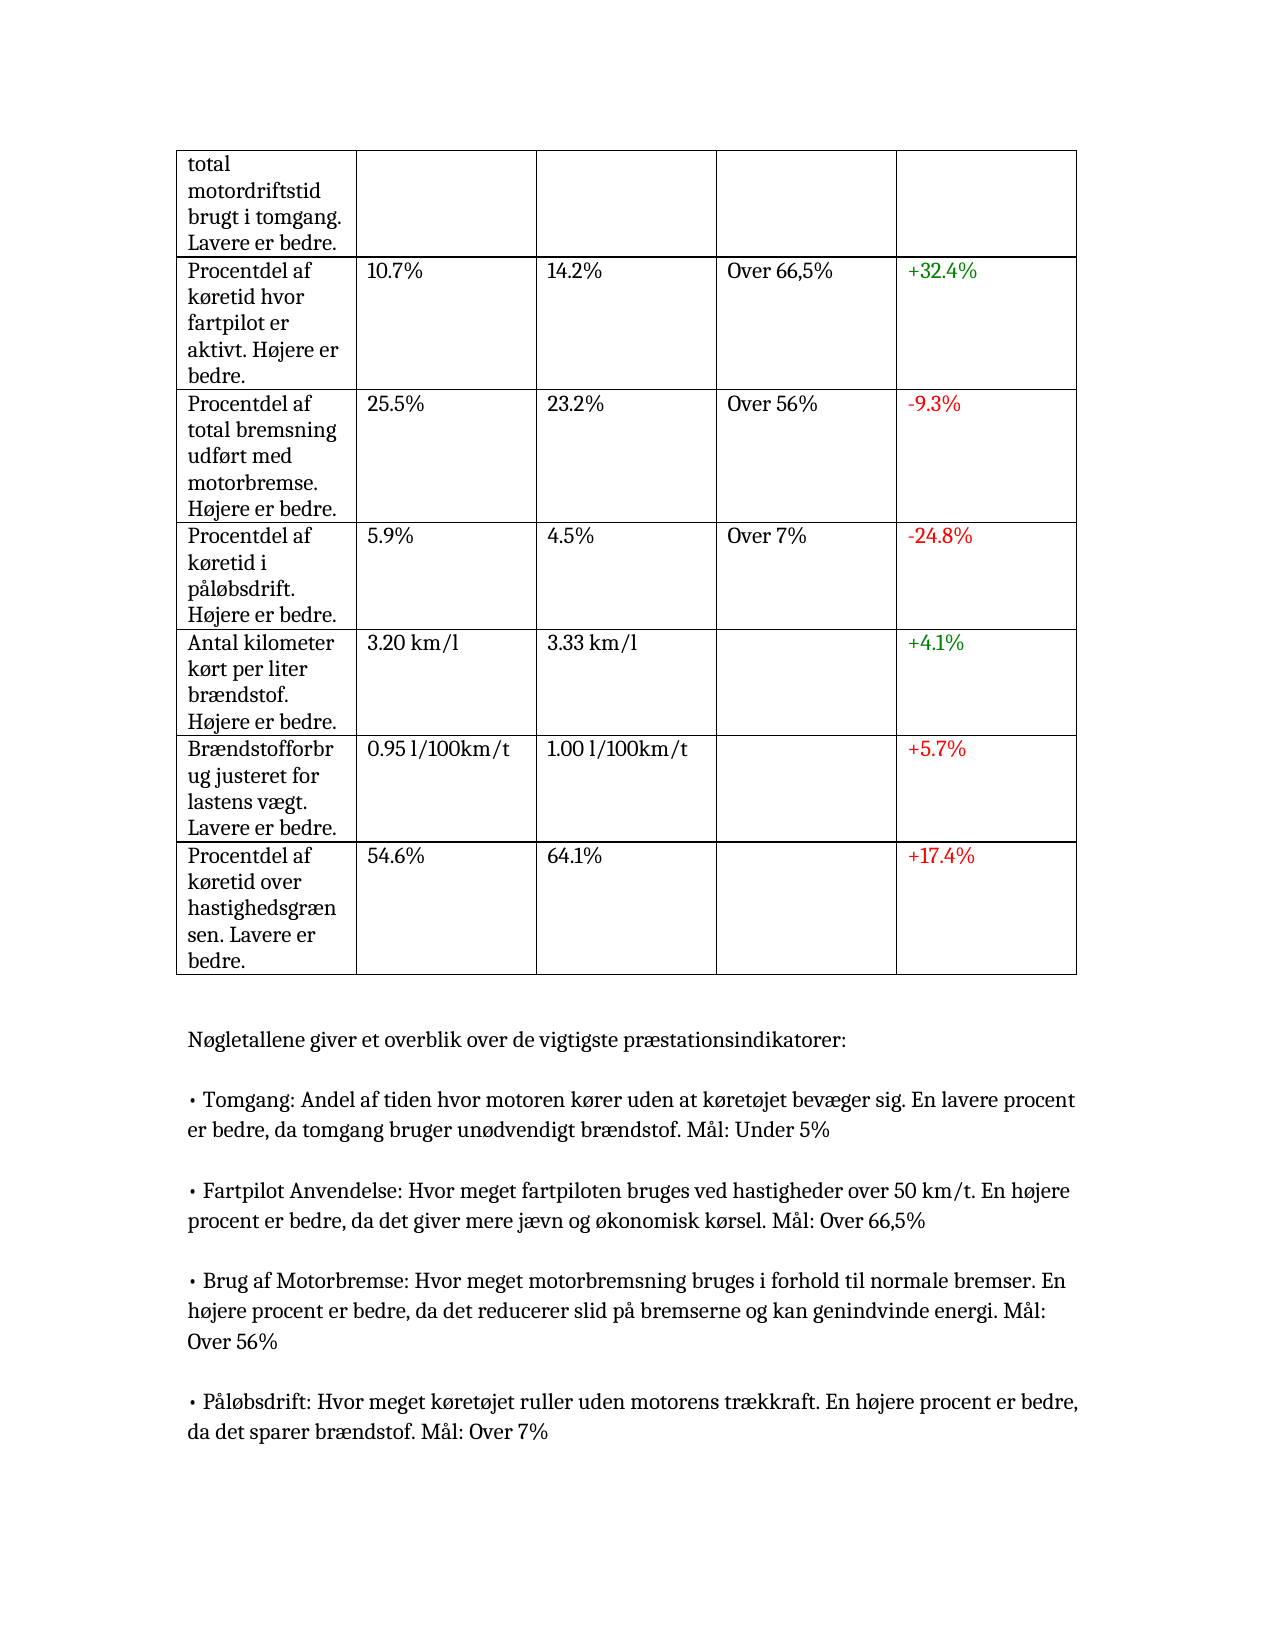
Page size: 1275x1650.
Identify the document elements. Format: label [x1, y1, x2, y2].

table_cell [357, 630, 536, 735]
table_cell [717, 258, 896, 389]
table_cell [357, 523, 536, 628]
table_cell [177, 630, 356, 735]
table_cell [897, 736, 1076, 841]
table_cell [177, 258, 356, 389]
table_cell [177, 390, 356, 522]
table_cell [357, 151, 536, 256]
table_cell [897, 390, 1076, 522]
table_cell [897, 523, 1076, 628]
text [187, 1026, 1087, 1476]
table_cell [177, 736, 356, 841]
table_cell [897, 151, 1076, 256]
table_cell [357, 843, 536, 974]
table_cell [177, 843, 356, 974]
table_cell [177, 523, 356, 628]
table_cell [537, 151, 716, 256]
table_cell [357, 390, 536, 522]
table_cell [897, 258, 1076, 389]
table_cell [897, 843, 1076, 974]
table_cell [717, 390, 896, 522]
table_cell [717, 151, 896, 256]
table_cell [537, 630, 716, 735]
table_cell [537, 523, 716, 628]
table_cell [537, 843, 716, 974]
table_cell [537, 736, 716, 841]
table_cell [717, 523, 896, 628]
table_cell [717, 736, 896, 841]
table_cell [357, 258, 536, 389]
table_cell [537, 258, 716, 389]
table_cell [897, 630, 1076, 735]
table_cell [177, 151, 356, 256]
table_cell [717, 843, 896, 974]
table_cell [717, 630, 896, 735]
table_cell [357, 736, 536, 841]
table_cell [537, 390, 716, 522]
